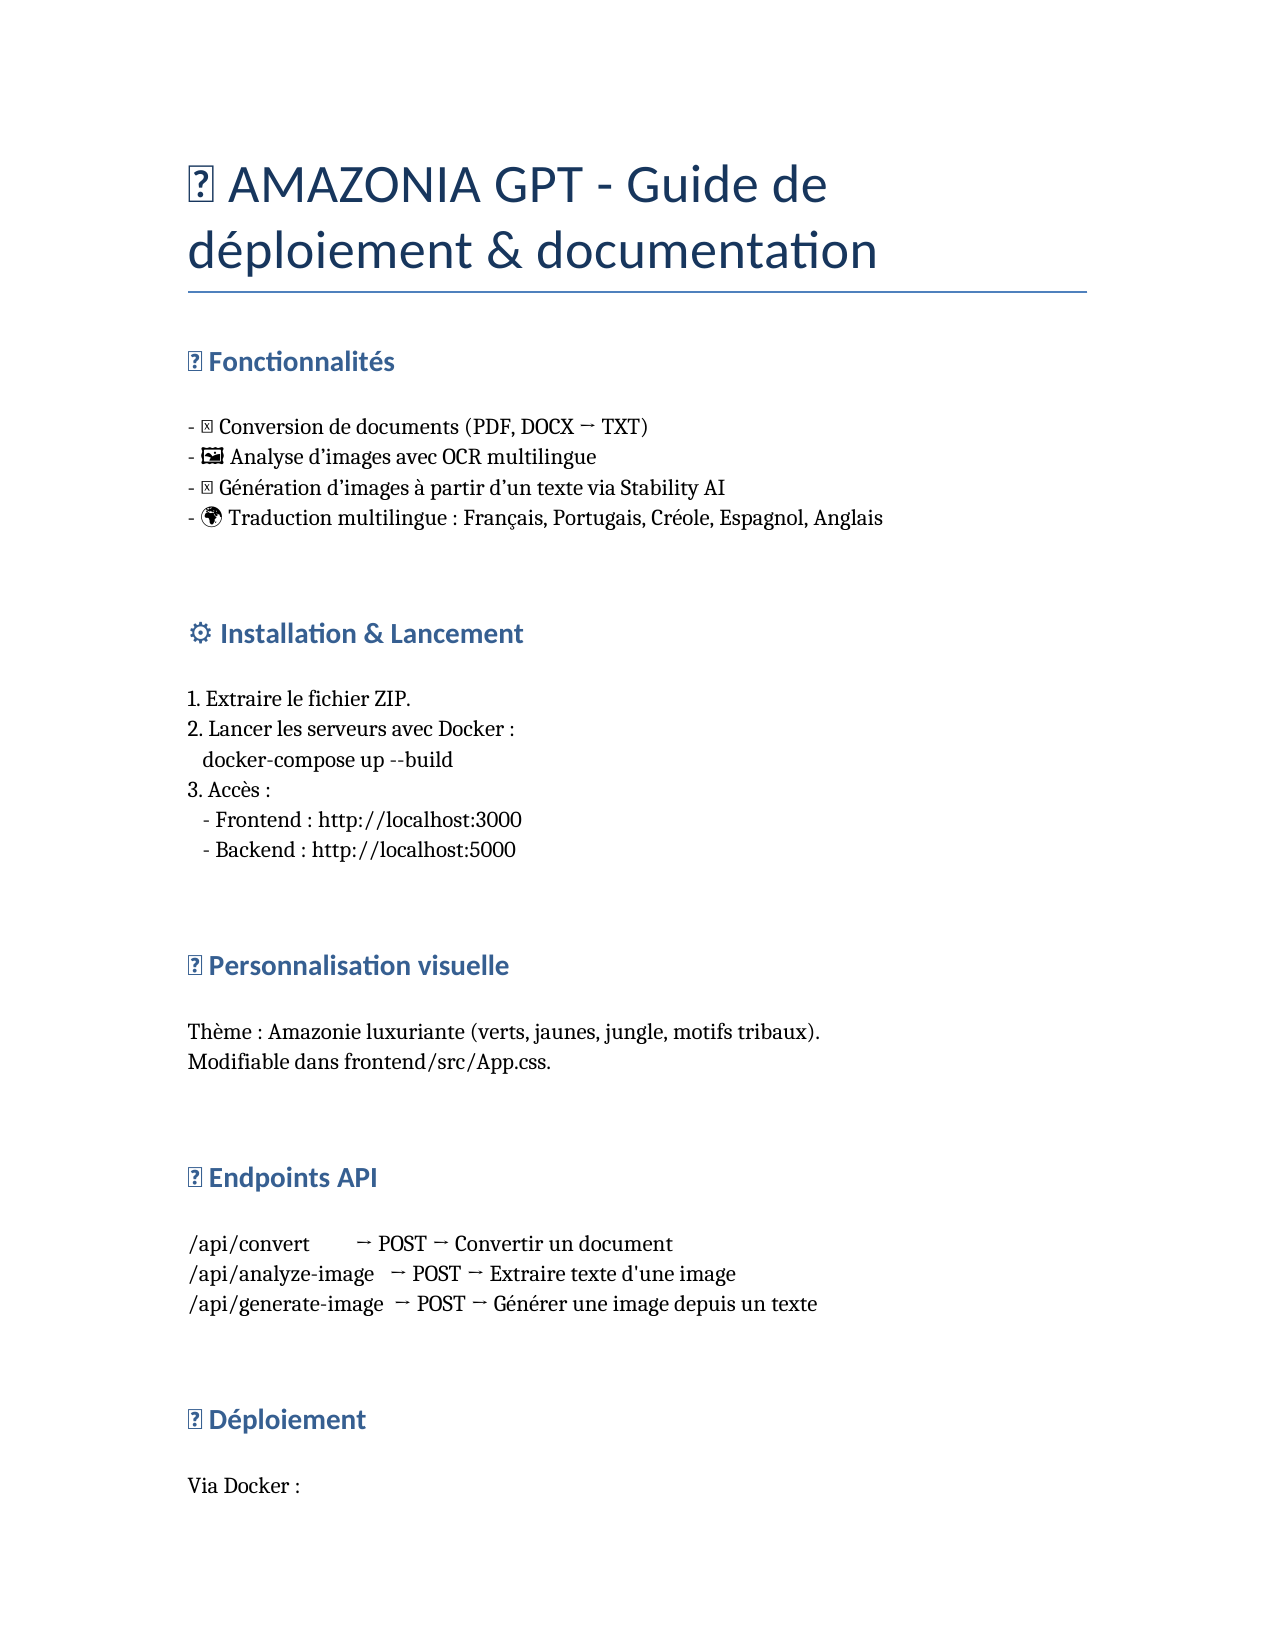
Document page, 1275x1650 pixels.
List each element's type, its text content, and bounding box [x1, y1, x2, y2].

subtitle 🎨 Personnalisation visuelle [187, 947, 1087, 983]
text - 📄 Conversion de documents (PDF, DOCX → TXT) - 🖼️ Analyse d’images avec OCR multilingue - 🎨 Génération d’images à partir d’un texte via Stability AI - 🌍 Traduction multilingue : Français, Portugais, Créole, Espagnol, Anglais [187, 384, 1087, 561]
subtitle ⚙️ Installation & Lancement [187, 615, 1087, 651]
text Thème : Amazonie luxuriante (verts, jaunes, jungle, motifs tribaux). Modifiable dans frontend/src/App.css. [187, 988, 1087, 1105]
subtitle 🌿 Fonctionnalités [187, 343, 1087, 378]
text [187, 1442, 1087, 1499]
text /api/convert → POST → Convertir un document /api/analyze-image → POST → Extraire texte d'une image /api/generate-image → POST → Générer une image depuis un texte [187, 1200, 1087, 1347]
subtitle 🚀 Déploiement [187, 1401, 1087, 1437]
title 📘 AMAZONIA GPT - Guide de déploiement & documentation [187, 150, 1087, 293]
subtitle 🔗 Endpoints API [187, 1159, 1087, 1195]
text 1. Extraire le fichier ZIP. 2. Lancer les serveurs avec Docker : docker-compose up --build 3. Accès : - Frontend : http://localhost:3000 - Backend : http://localhost:5000 [187, 656, 1087, 894]
